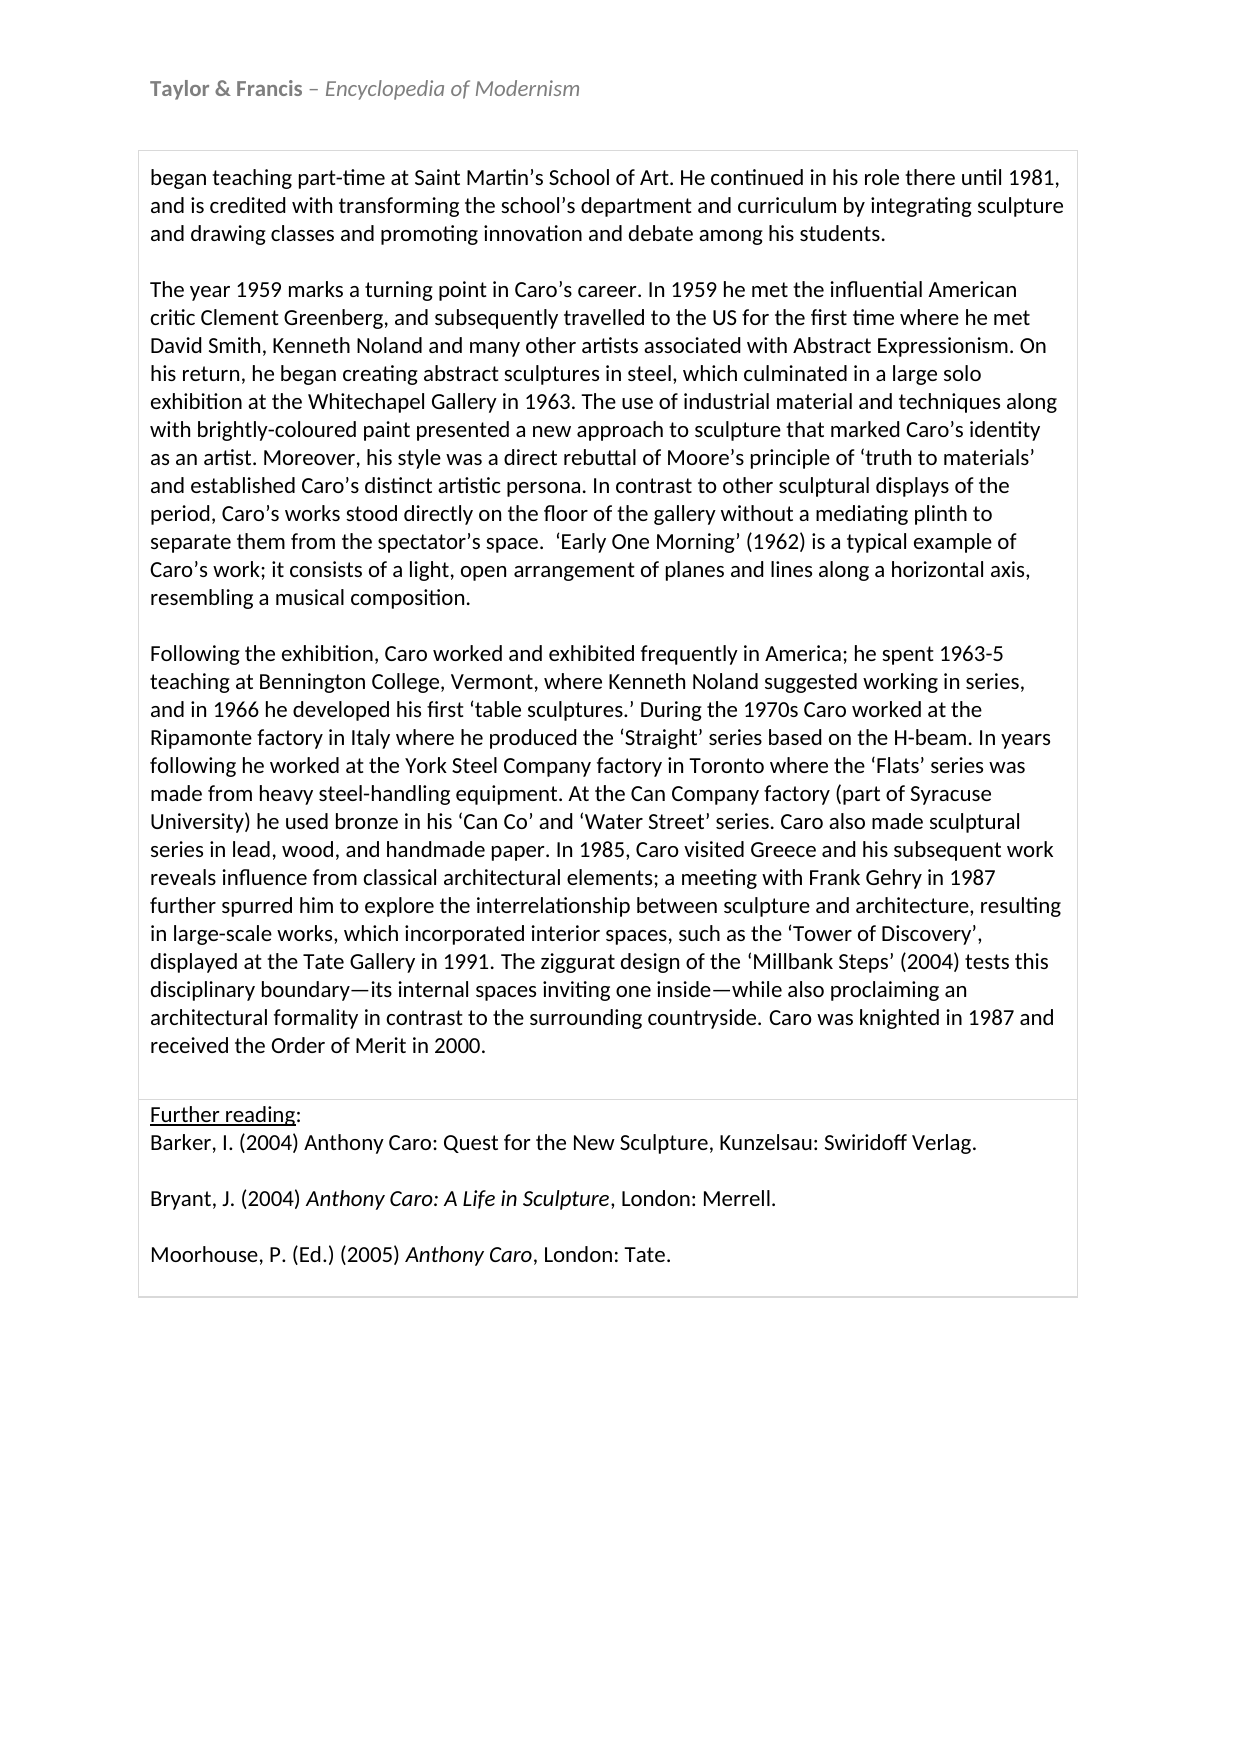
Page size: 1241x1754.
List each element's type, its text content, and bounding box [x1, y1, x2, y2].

table_cell Further reading: [139, 1100, 1077, 1296]
